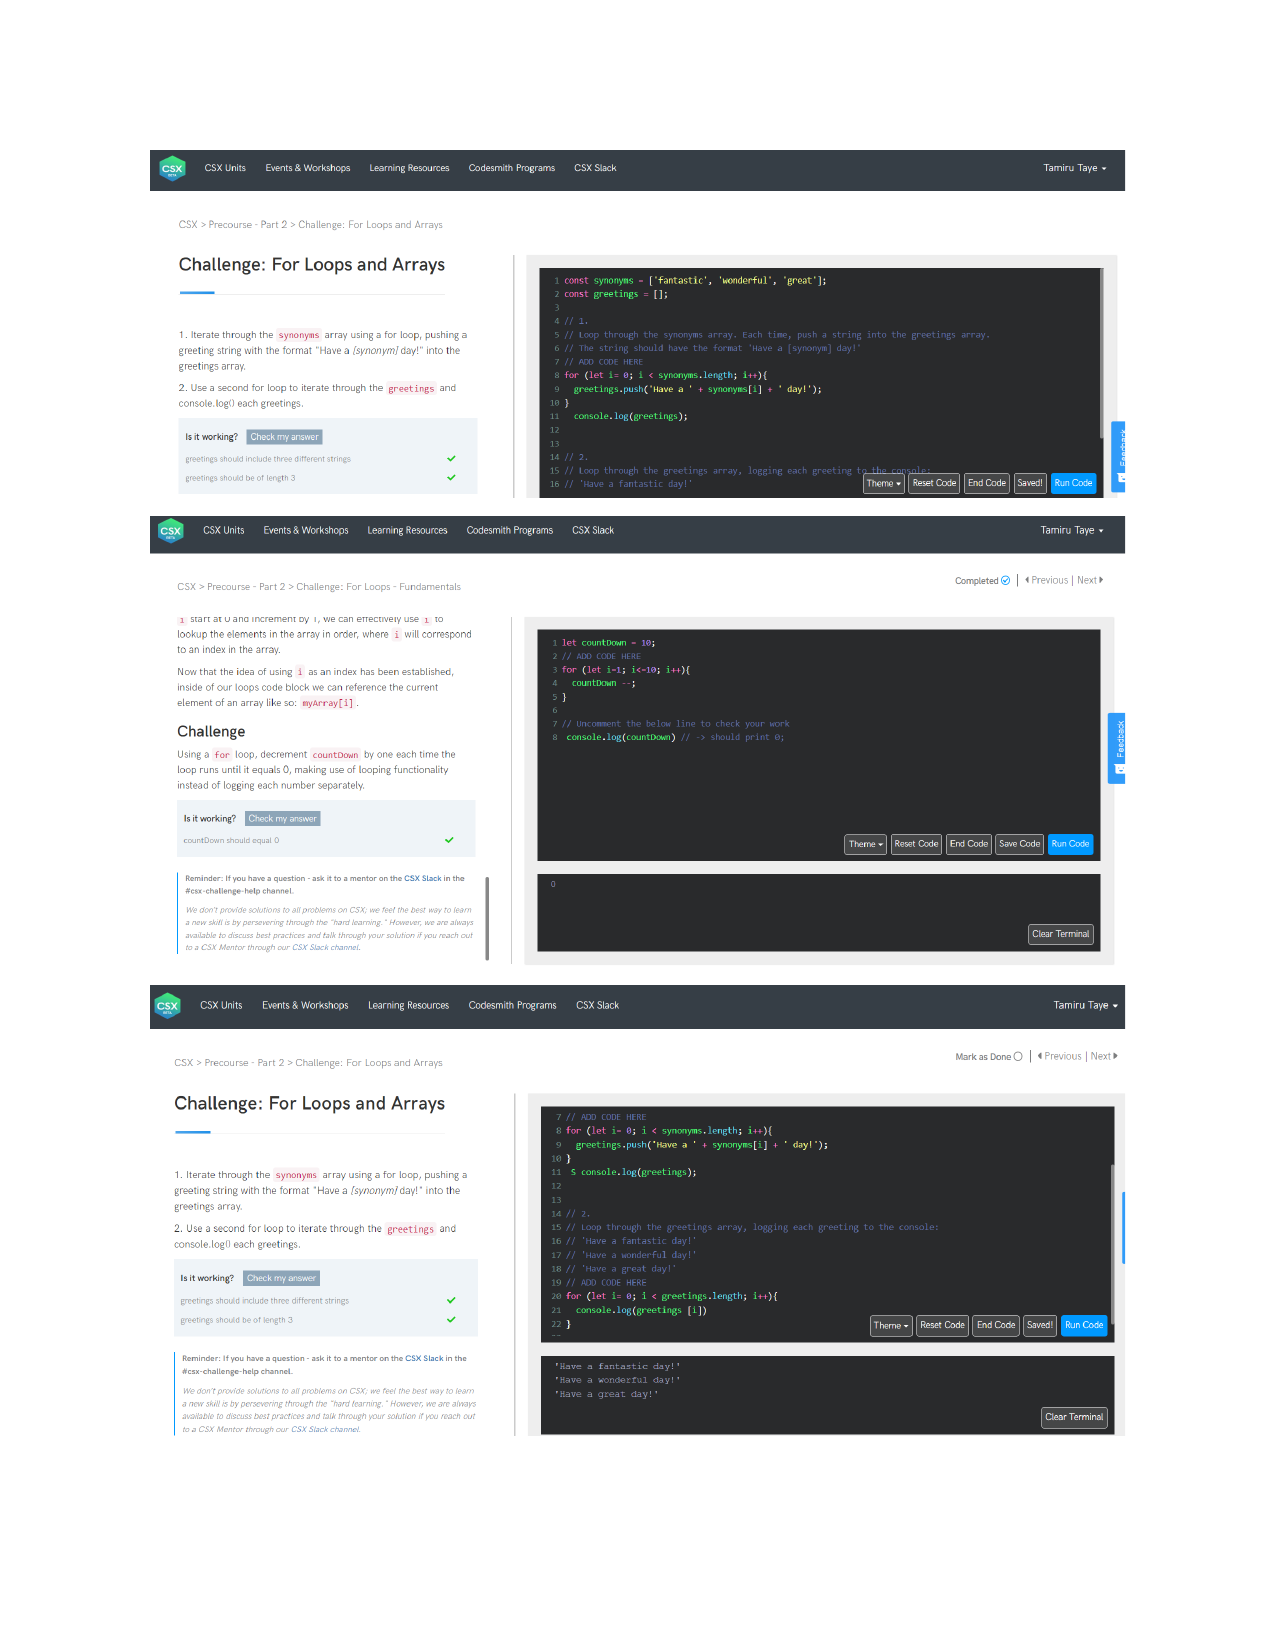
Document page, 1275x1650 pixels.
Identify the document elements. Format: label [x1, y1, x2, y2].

picture [150, 516, 1125, 967]
picture [150, 150, 1125, 498]
picture [150, 985, 1125, 1436]
